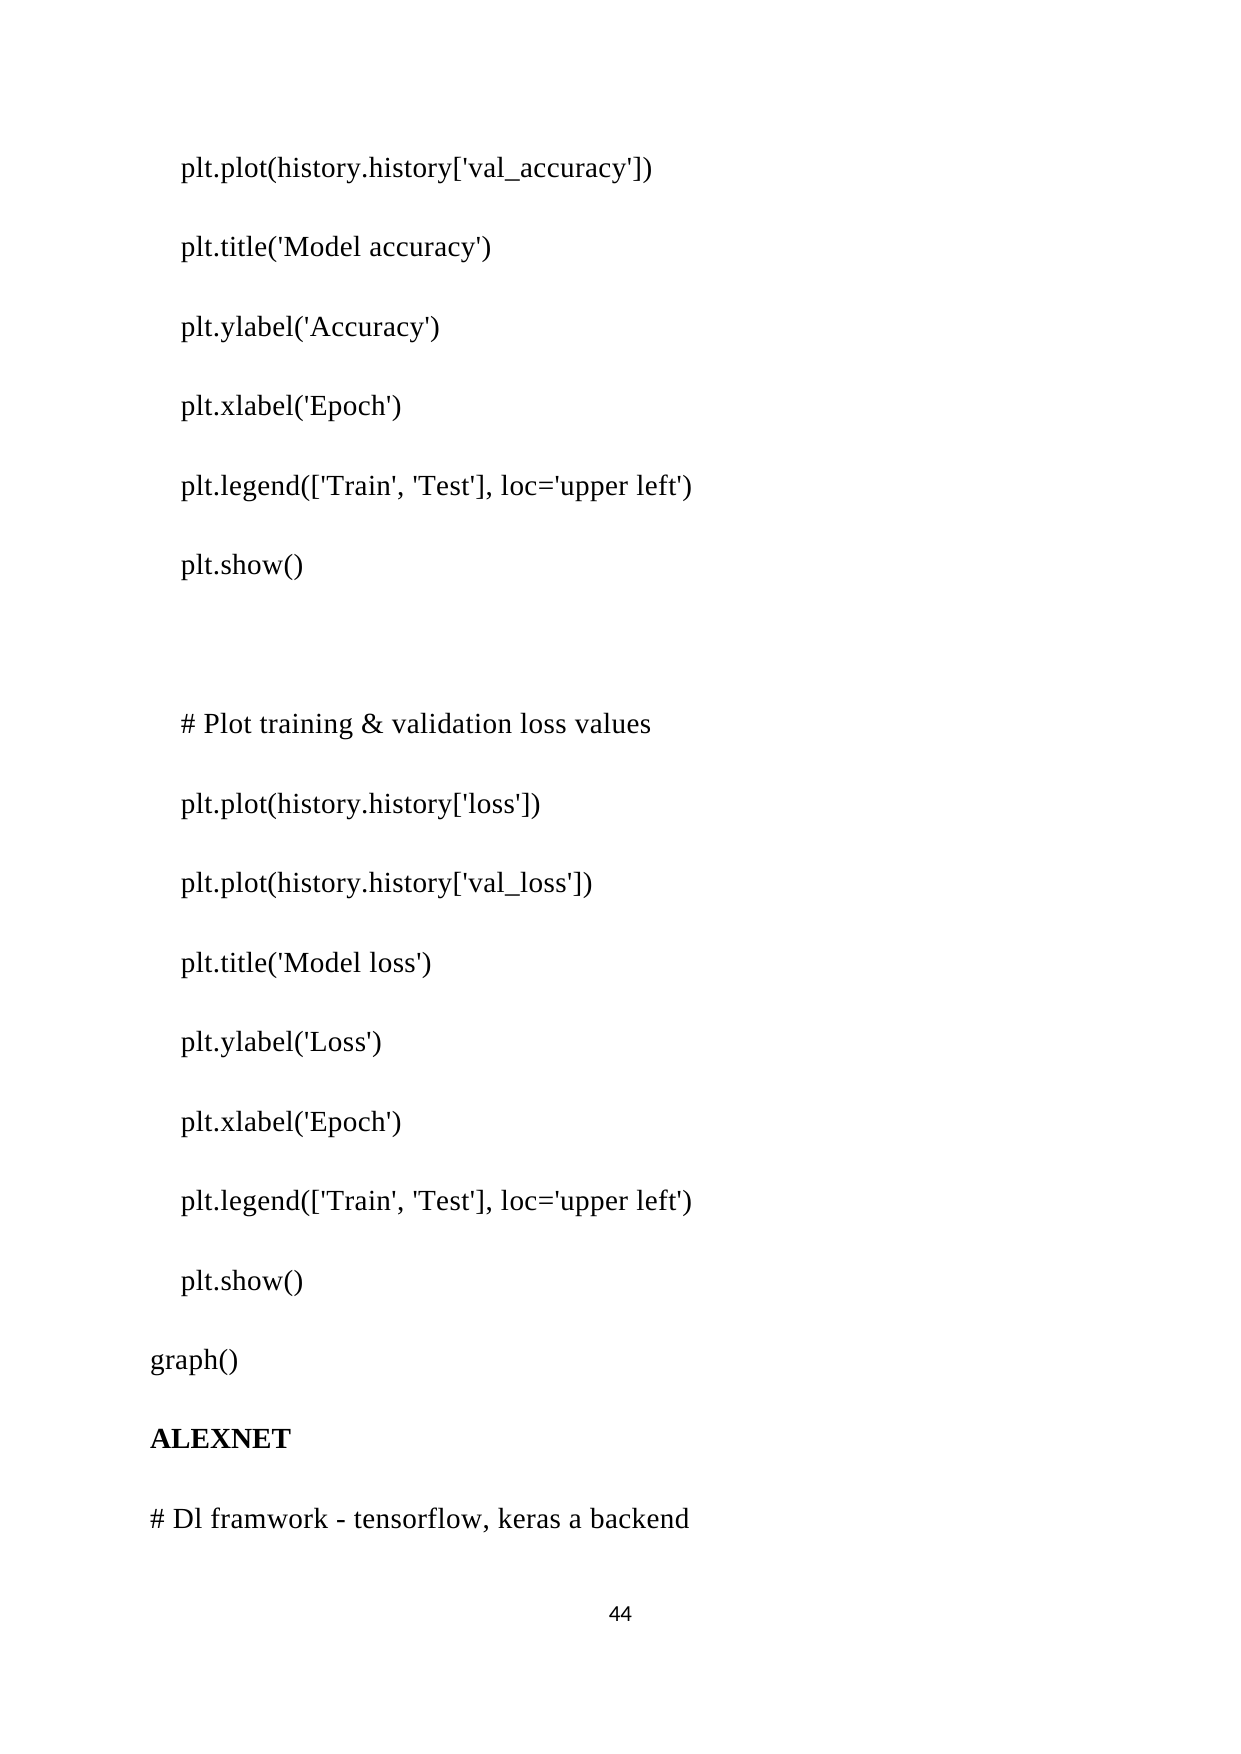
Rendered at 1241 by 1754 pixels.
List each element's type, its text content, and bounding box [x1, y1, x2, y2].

text # Plot training & validation loss values [150, 706, 1090, 740]
text plt.legend(['Train', 'Test'], loc='upper left') [150, 1183, 1090, 1217]
text plt.ylabel('Accuracy') [150, 309, 1090, 342]
text plt.xlabel('Epoch') [150, 388, 1090, 422]
text graph() [150, 1342, 1090, 1376]
text plt.legend(['Train', 'Test'], loc='upper left') [150, 468, 1090, 501]
text plt.plot(history.history['val_loss']) [150, 865, 1090, 899]
text plt.plot(history.history['val_accuracy']) [150, 150, 1090, 183]
text plt.title('Model loss') [150, 945, 1090, 978]
text plt.ylabel('Loss') [150, 1024, 1090, 1058]
text # Dl framwork - tensorflow, keras a backend [150, 1501, 1090, 1535]
text plt.plot(history.history['loss']) [150, 786, 1090, 819]
text plt.show() [150, 547, 1090, 581]
text plt.title('Model accuracy') [150, 229, 1090, 263]
subtitle ALEXNET [150, 1422, 1090, 1455]
text plt.show() [150, 1263, 1090, 1296]
text plt.xlabel('Epoch') [150, 1104, 1090, 1137]
